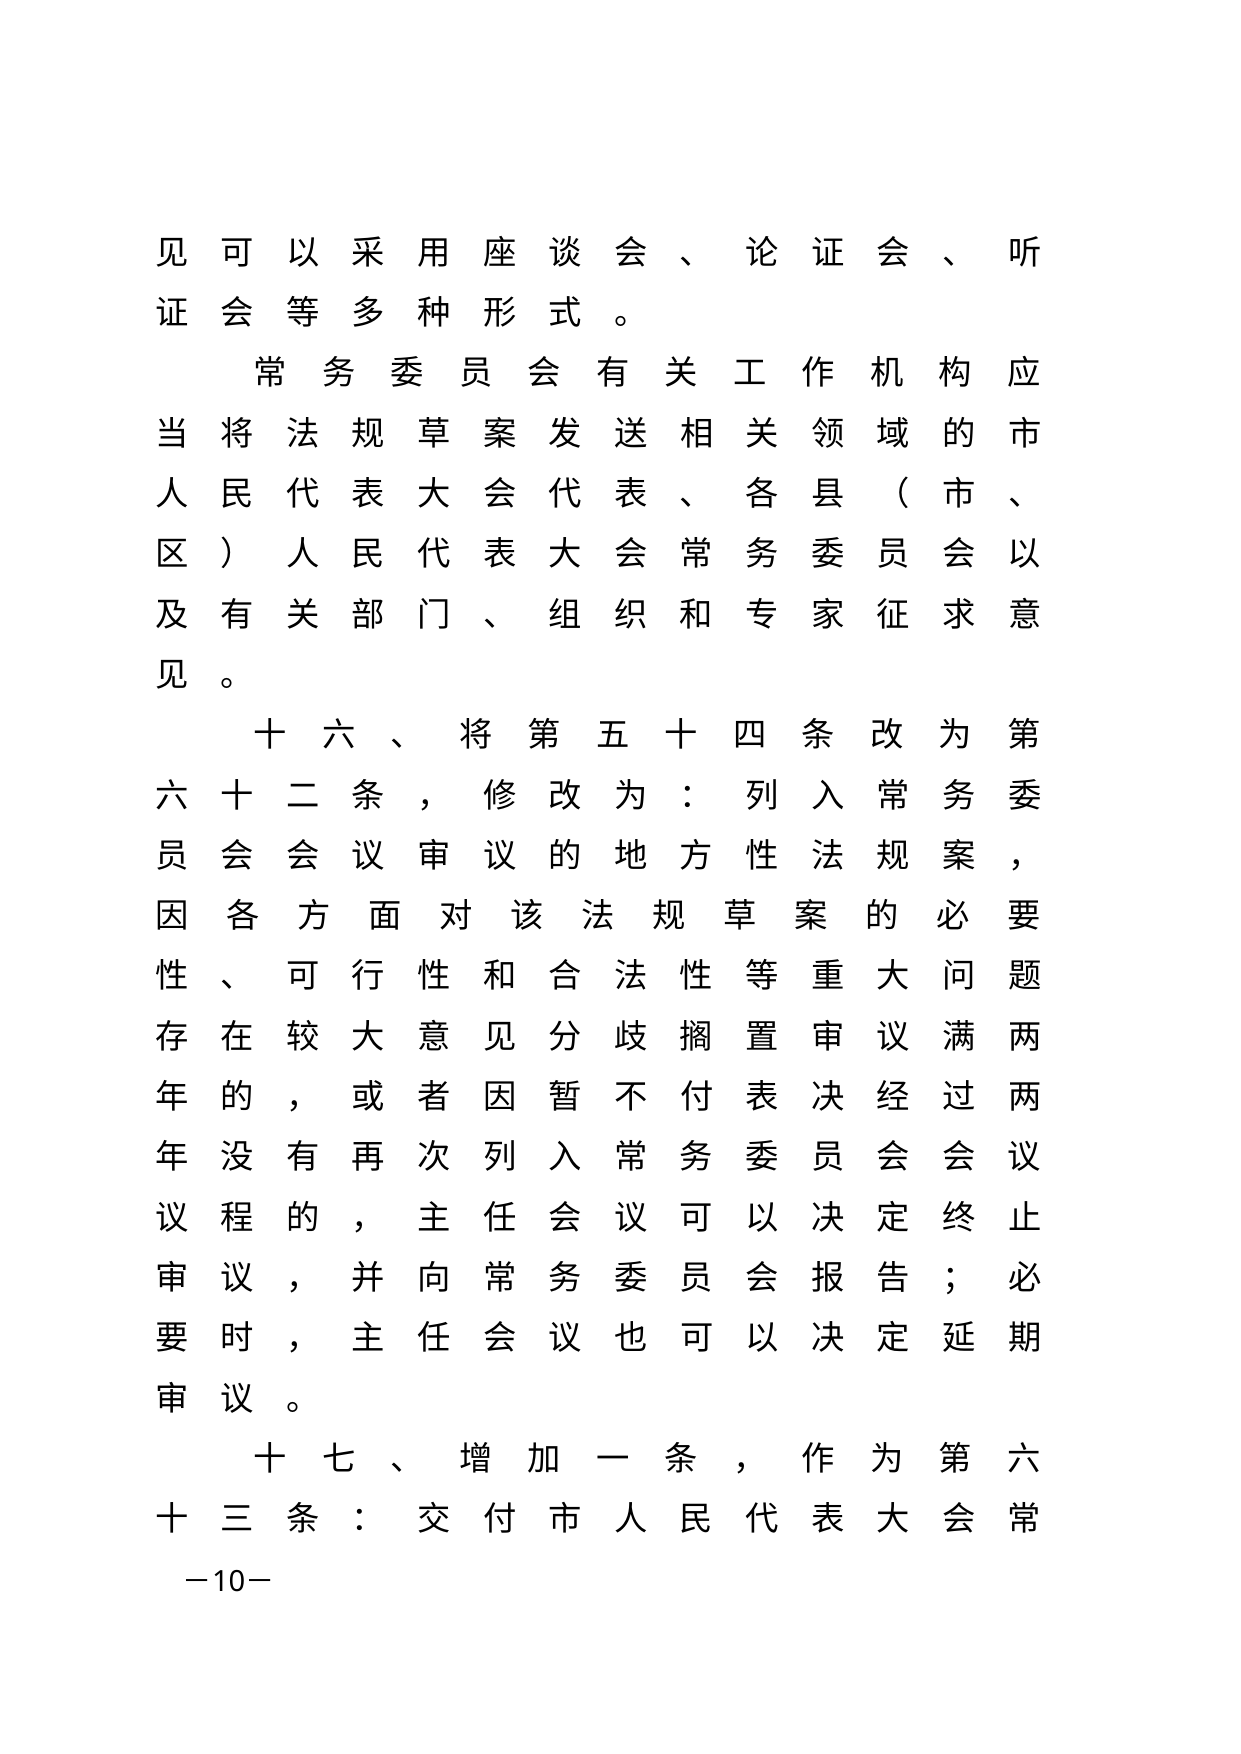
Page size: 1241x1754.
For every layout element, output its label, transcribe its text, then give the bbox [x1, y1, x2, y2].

list 十六、将第五十四条改为第六十二条，修改为：列入常务委员会会议审议的地方性法规案，因各方面对该法规草案的必要性、可行性和合法性等重大问题存在较大意见分歧搁置审议满两年的，或者因暂不付表决经过两年没有再次列入常务委员会会议议程的，主任会议可以决定终止审议，并向常务委员会报告；必要时，主任会议也可以决定延期审议。 [155, 702, 1073, 1426]
list 常务委员会有关工作机构应当将法规草案发送相关领域的市人民代表大会代表、各县（市、区）人民代表大会常务委员会以及有关部门、组织和专家征求意见。 [155, 340, 1073, 702]
list 十五、将第四十九条改为第五十七条，对第一款作出修改，并增加一款作为第二款：列入常务委员会会议议程的地方性法规案，法制委员会、有关的专门委员会和常务委员会有关工作机构应当听取各方面的意见。听取意见可以采用座谈会、论证会、听证会等多种形式。 [155, 219, 1073, 340]
list 十七、增加一条，作为第六十三条：交付市人民代表大会常务委员会全体会议表决未获得通过的地方性法规案，提案人认为必须制定该法规的，可以按照法定程序重新提出，由主任会议决定是否列入会议议程。 [155, 1426, 1073, 1546]
